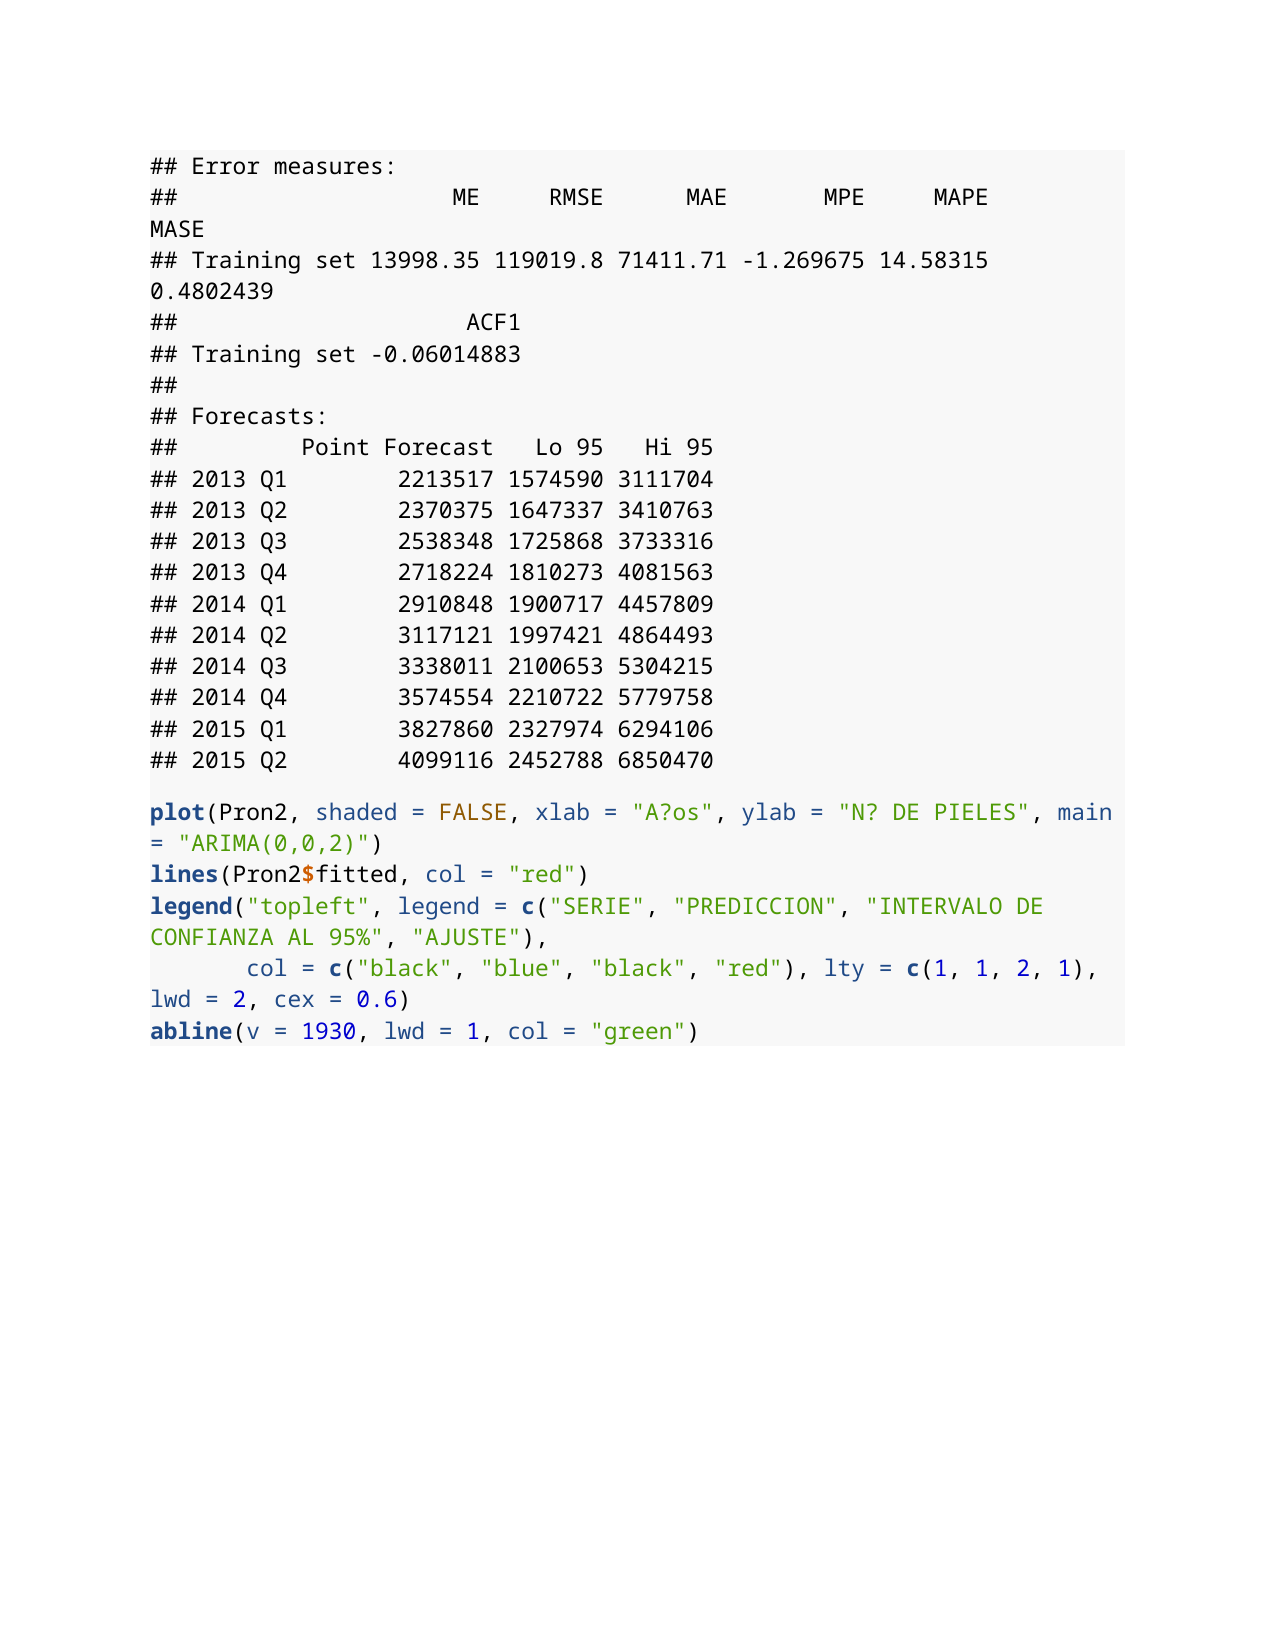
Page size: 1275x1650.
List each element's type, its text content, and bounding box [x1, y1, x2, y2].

text plot(Pron2, shaded = FALSE, xlab = "A?os", ylab = "N? DE PIELES", main = "ARIMA(0,0,2)") lines(Pron2$fitted, col = "red") legend("topleft", legend = c("SERIE", "PREDICCION", "INTERVALO DE CONFIANZA AL 95%", "AJUSTE"), col = c("black", "blue", "black", "red"), lty = c(1, 1, 2, 1), lwd = 2, cex = 0.6) abline(v = 1930, lwd = 1, col = "green") [150, 796, 1125, 1046]
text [150, 150, 1125, 775]
